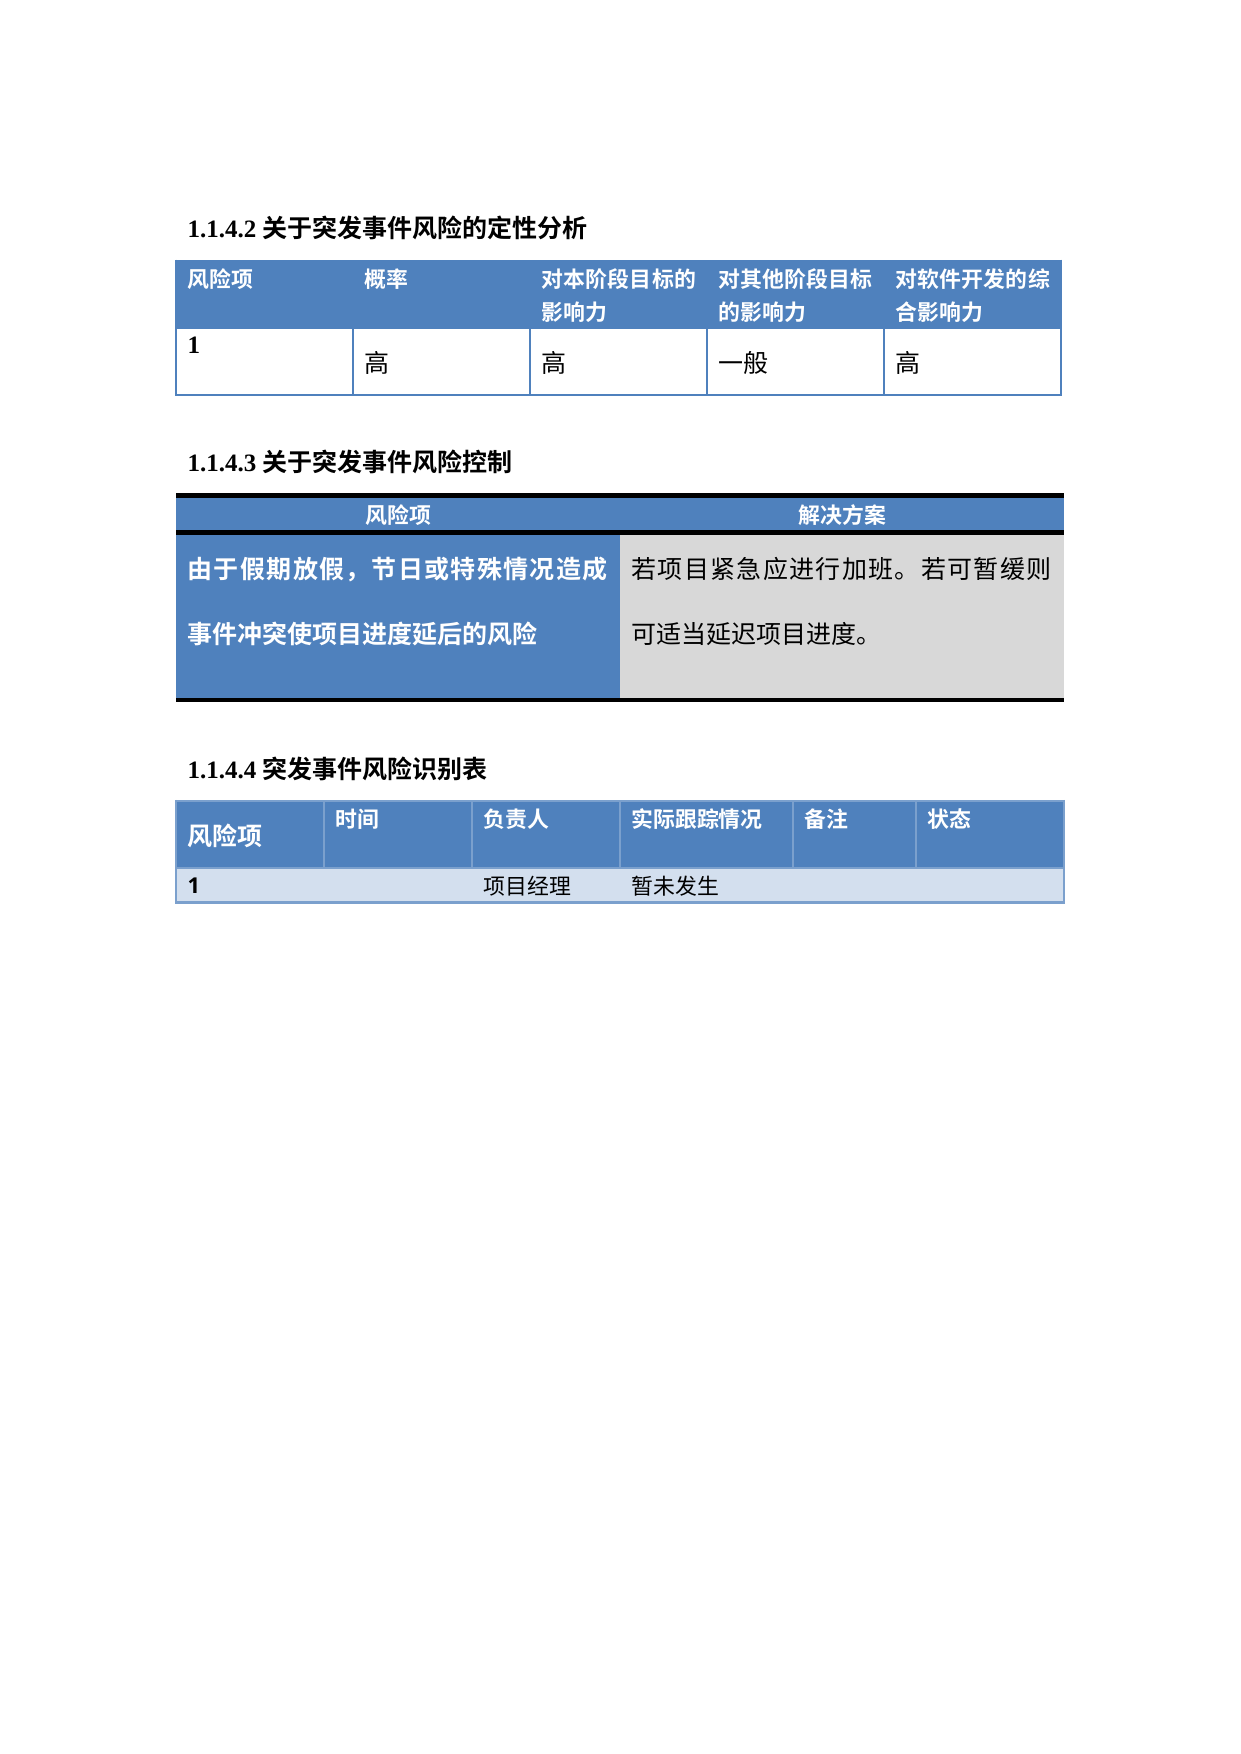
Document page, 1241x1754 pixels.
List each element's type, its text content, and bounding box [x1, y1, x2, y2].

table_cell 1 [177, 329, 352, 394]
table_header 实际跟踪情况 [621, 802, 792, 867]
table_header 风险项 [177, 262, 353, 327]
table_header 对软件开发的综合影响力 [884, 262, 1060, 327]
table_header 备注 [794, 802, 915, 867]
table_cell 高 [354, 329, 529, 394]
subtitle 关于突发事件风险控制 [187, 428, 1053, 493]
table_cell [793, 869, 916, 901]
table_header 解决方案 [620, 498, 1064, 530]
table_cell 高 [885, 329, 1060, 394]
table_cell 若项目紧急应进行加班。若可暂缓则可适当延迟项目进度。 [620, 535, 1064, 698]
table_header 对其他阶段目标的影响力 [707, 262, 884, 327]
table_header 负责人 [473, 802, 619, 867]
table_cell 1 [177, 869, 324, 901]
table_cell 暂未发生 [620, 869, 793, 901]
table_cell 高 [531, 329, 706, 394]
table_cell 一般 [708, 329, 883, 394]
table_header 风险项 [176, 498, 620, 530]
table_header 概率 [353, 262, 530, 327]
table_cell 项目经理 [472, 869, 620, 901]
table_cell [916, 869, 1063, 901]
table_cell [324, 869, 472, 901]
table_header 状态 [917, 802, 1063, 867]
table_header 风险项 [177, 802, 323, 867]
subtitle 突发事件风险识别表 [187, 735, 1053, 800]
table_cell 由于假期放假，节日或特殊情况造成事件冲突使项目进度延后的风险 [176, 535, 620, 698]
table_header 对本阶段目标的影响力 [530, 262, 707, 327]
subtitle 关于突发事件风险的定性分析 [187, 194, 1053, 259]
table_header 时间 [325, 802, 471, 867]
